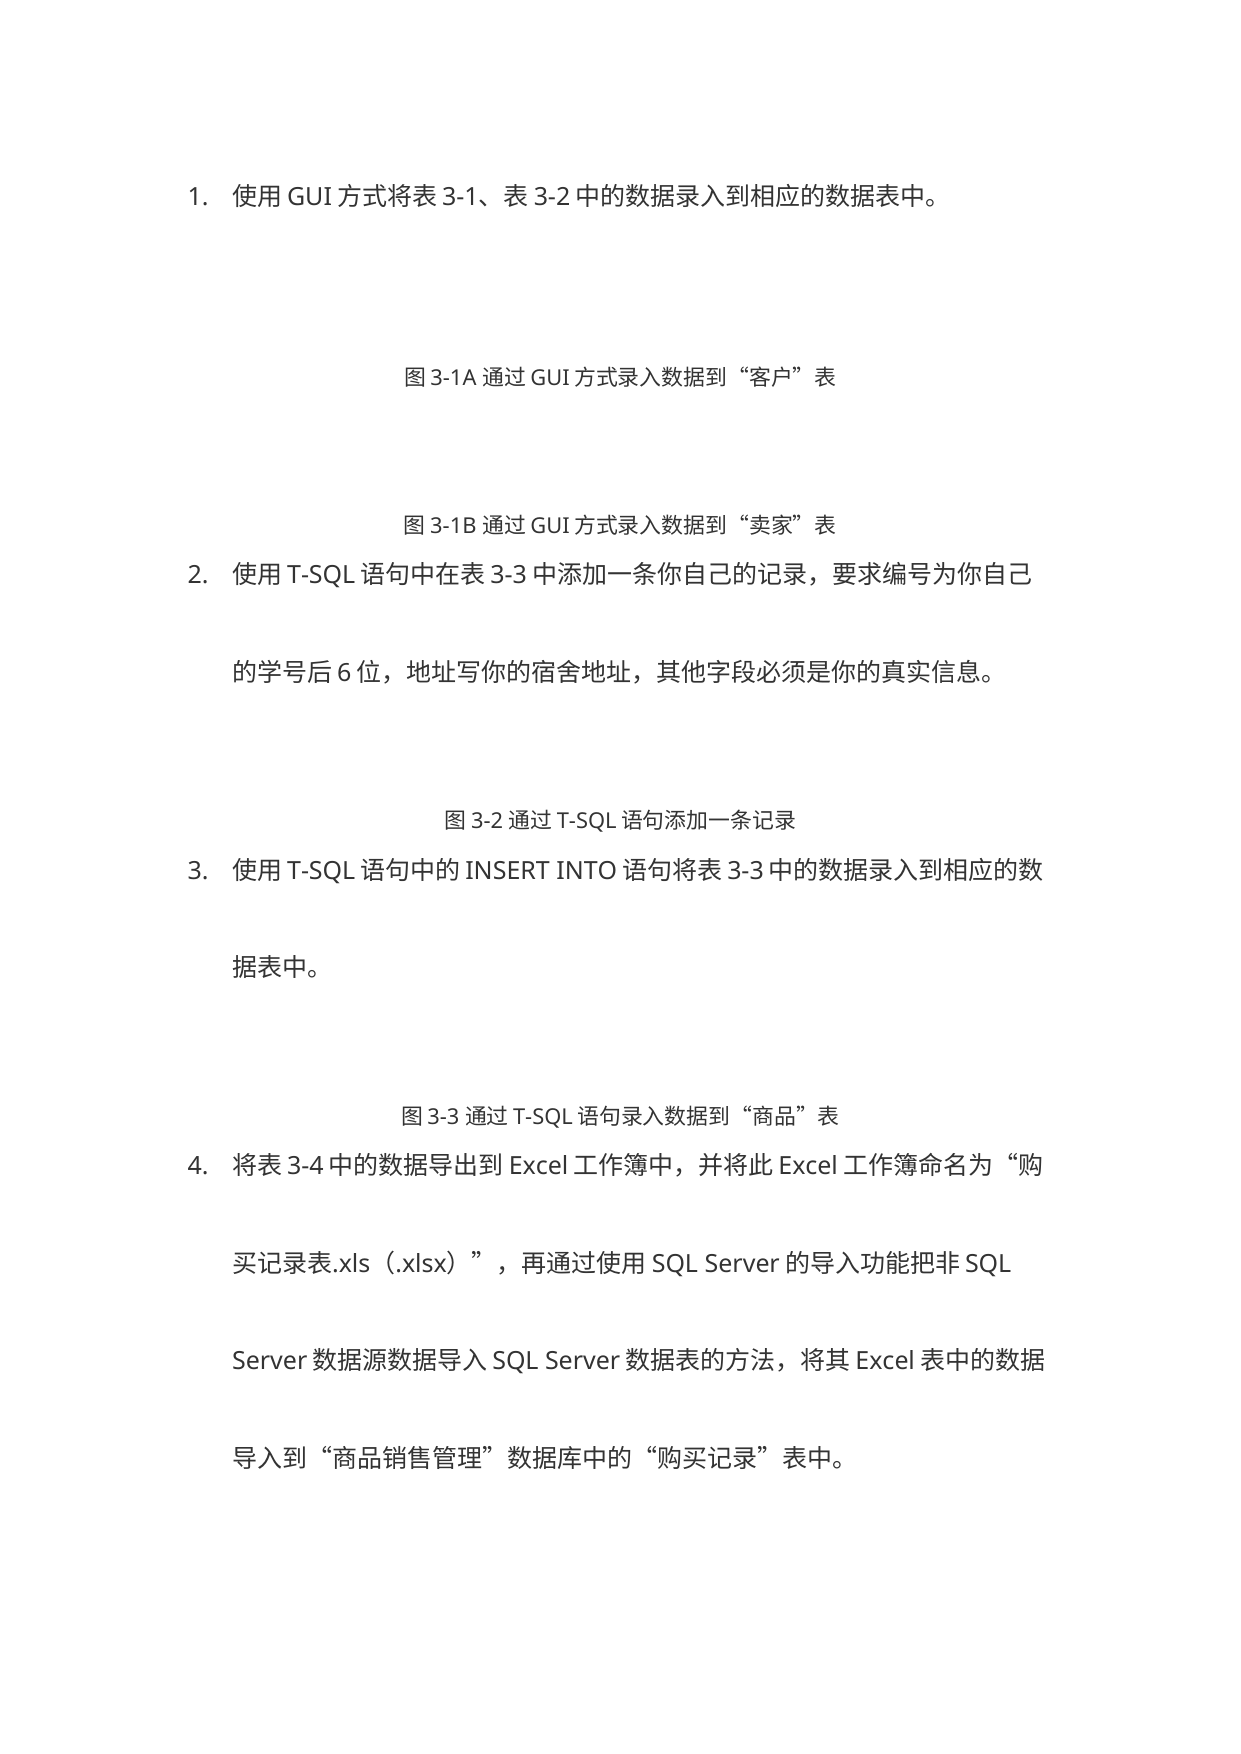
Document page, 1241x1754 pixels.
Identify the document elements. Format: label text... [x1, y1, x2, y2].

text 图3-1A 通过GUI方式录入数据到“客户”表 [187, 360, 1053, 393]
text 图3-1B 通过GUI方式录入数据到“卖家”表 [187, 508, 1053, 540]
list 使用T-SQL语句中在表3-3中添加一条你自己的记录，要求编号为你自己的学号后6位，地址写你的宿舍地址，其他字段必须是你的真实信息。 [187, 540, 1053, 703]
list 使用GUI方式将表3-1、表3-2中的数据录入到相应的数据表中。 [187, 162, 1053, 227]
text 图3-3 通过T-SQL语句录入数据到“商品”表 [187, 1099, 1053, 1131]
text 图3-2 通过T-SQL语句添加一条记录 [187, 803, 1053, 836]
list 使用T-SQL语句中的INSERT INTO语句将表3-3中的数据录入到相应的数据表中。 [187, 836, 1053, 998]
list 将表3-4中的数据导出到Excel工作簿中，并将此Excel工作簿命名为“购买记录表.xls（.xlsx）”，再通过使用SQL Server的导入功能把非SQL Server数据源数据导入SQL Server数据表的方法，将其Excel表中的数据导入到“商品销售管理”数据库中的“购买记录”表中。 [187, 1131, 1053, 1489]
